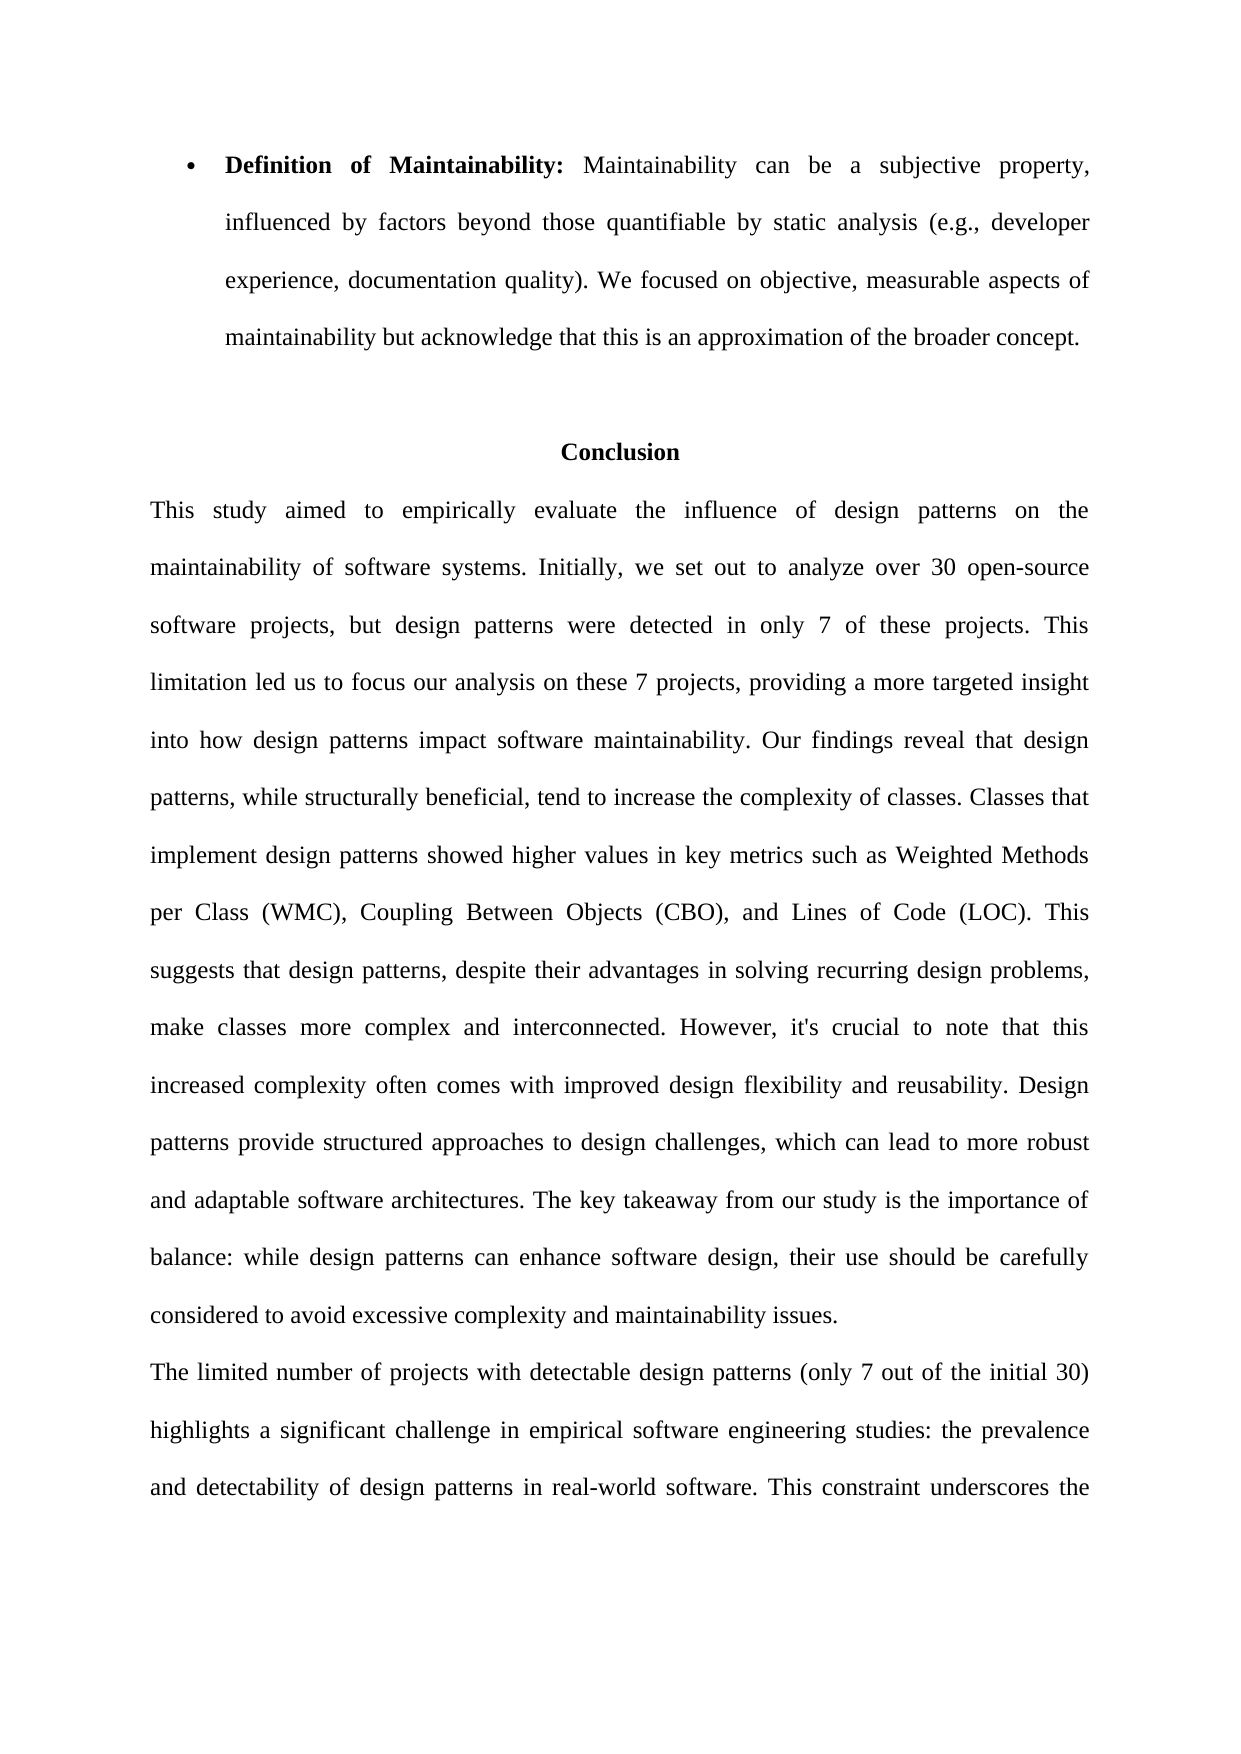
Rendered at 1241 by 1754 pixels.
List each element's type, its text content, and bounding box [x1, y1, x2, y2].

list Definition of Maintainability: Maintainability can be a subjective property, influenced by factors beyond those quantifiable by static analysis (e.g., developer experience, documentation quality). We focused on objective, measurable aspects of maintainability but acknowledge that this is an approximation of the broader concept. [187, 150, 1090, 351]
subtitle Conclusion [150, 437, 1090, 466]
text This study aimed to empirically evaluate the influence of design patterns on the maintainability of software systems. Initially, we set out to analyze over 30 open-source software projects, but design patterns were detected in only 7 of these projects. This limitation led us to focus our analysis on these 7 projects, providing a more targeted insight into how design patterns impact software maintainability. Our findings reveal that design patterns, while structurally beneficial, tend to increase the complexity of classes. Classes that implement design patterns showed higher values in key metrics such as Weighted Methods per Class (WMC), Coupling Between Objects (CBO), and Lines of Code (LOC). This suggests that design patterns, despite their advantages in solving recurring design problems, make classes more complex and interconnected. However, it's crucial to note that this increased complexity often comes with improved design flexibility and reusability. Design patterns provide structured approaches to design challenges, which can lead to more robust and adaptable software architectures. The key takeaway from our study is the importance of balance: while design patterns can enhance software design, their use should be carefully considered to avoid excessive complexity and maintainability issues. [150, 495, 1090, 1329]
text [150, 1357, 1090, 1501]
